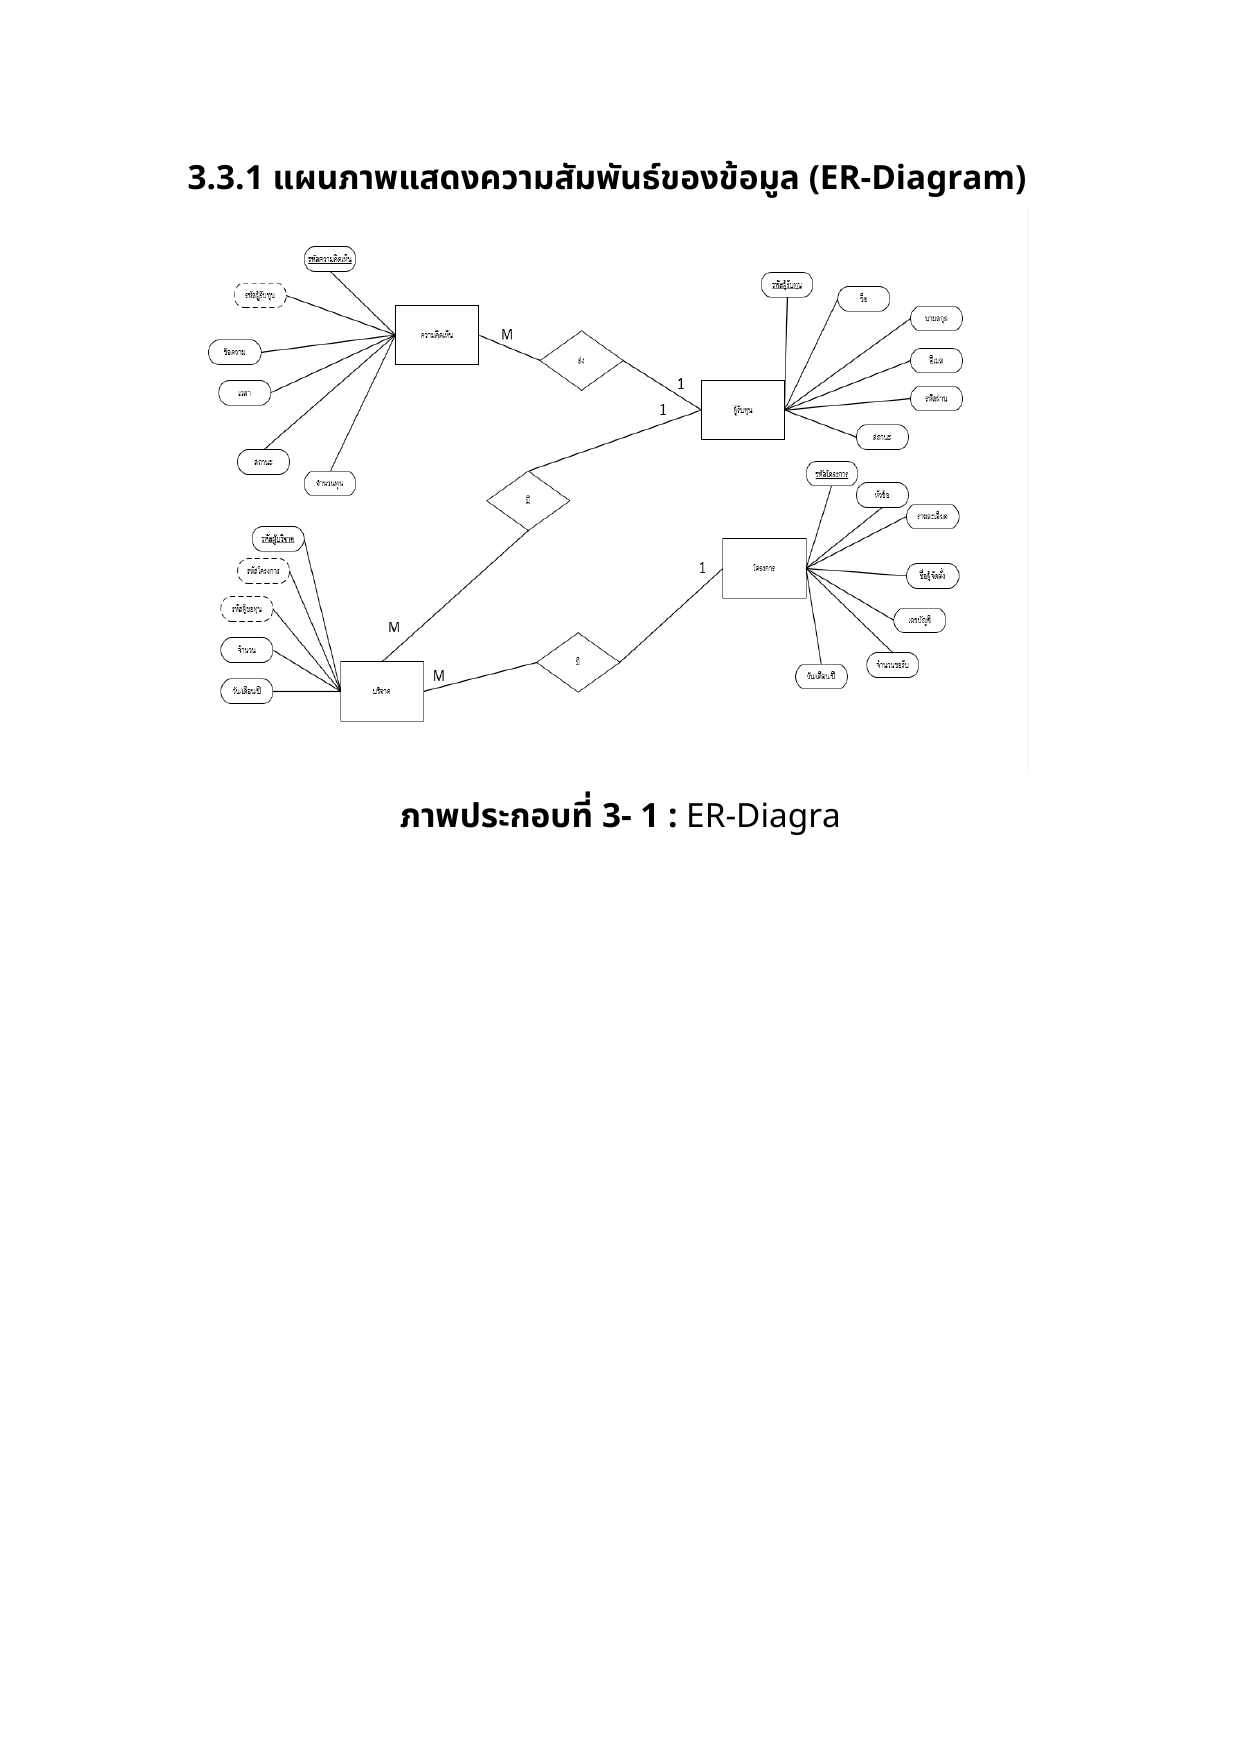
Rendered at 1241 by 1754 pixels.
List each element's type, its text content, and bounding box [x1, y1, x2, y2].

picture [187, 208, 1029, 773]
text ภาพประกอบที่ 3- 1 : ER-Diagra [150, 791, 1090, 842]
subtitle 3.3.1 แผนภาพแสดงความสัมพันธ์ของข้อมูล (ER-Diagram) [150, 154, 1090, 205]
